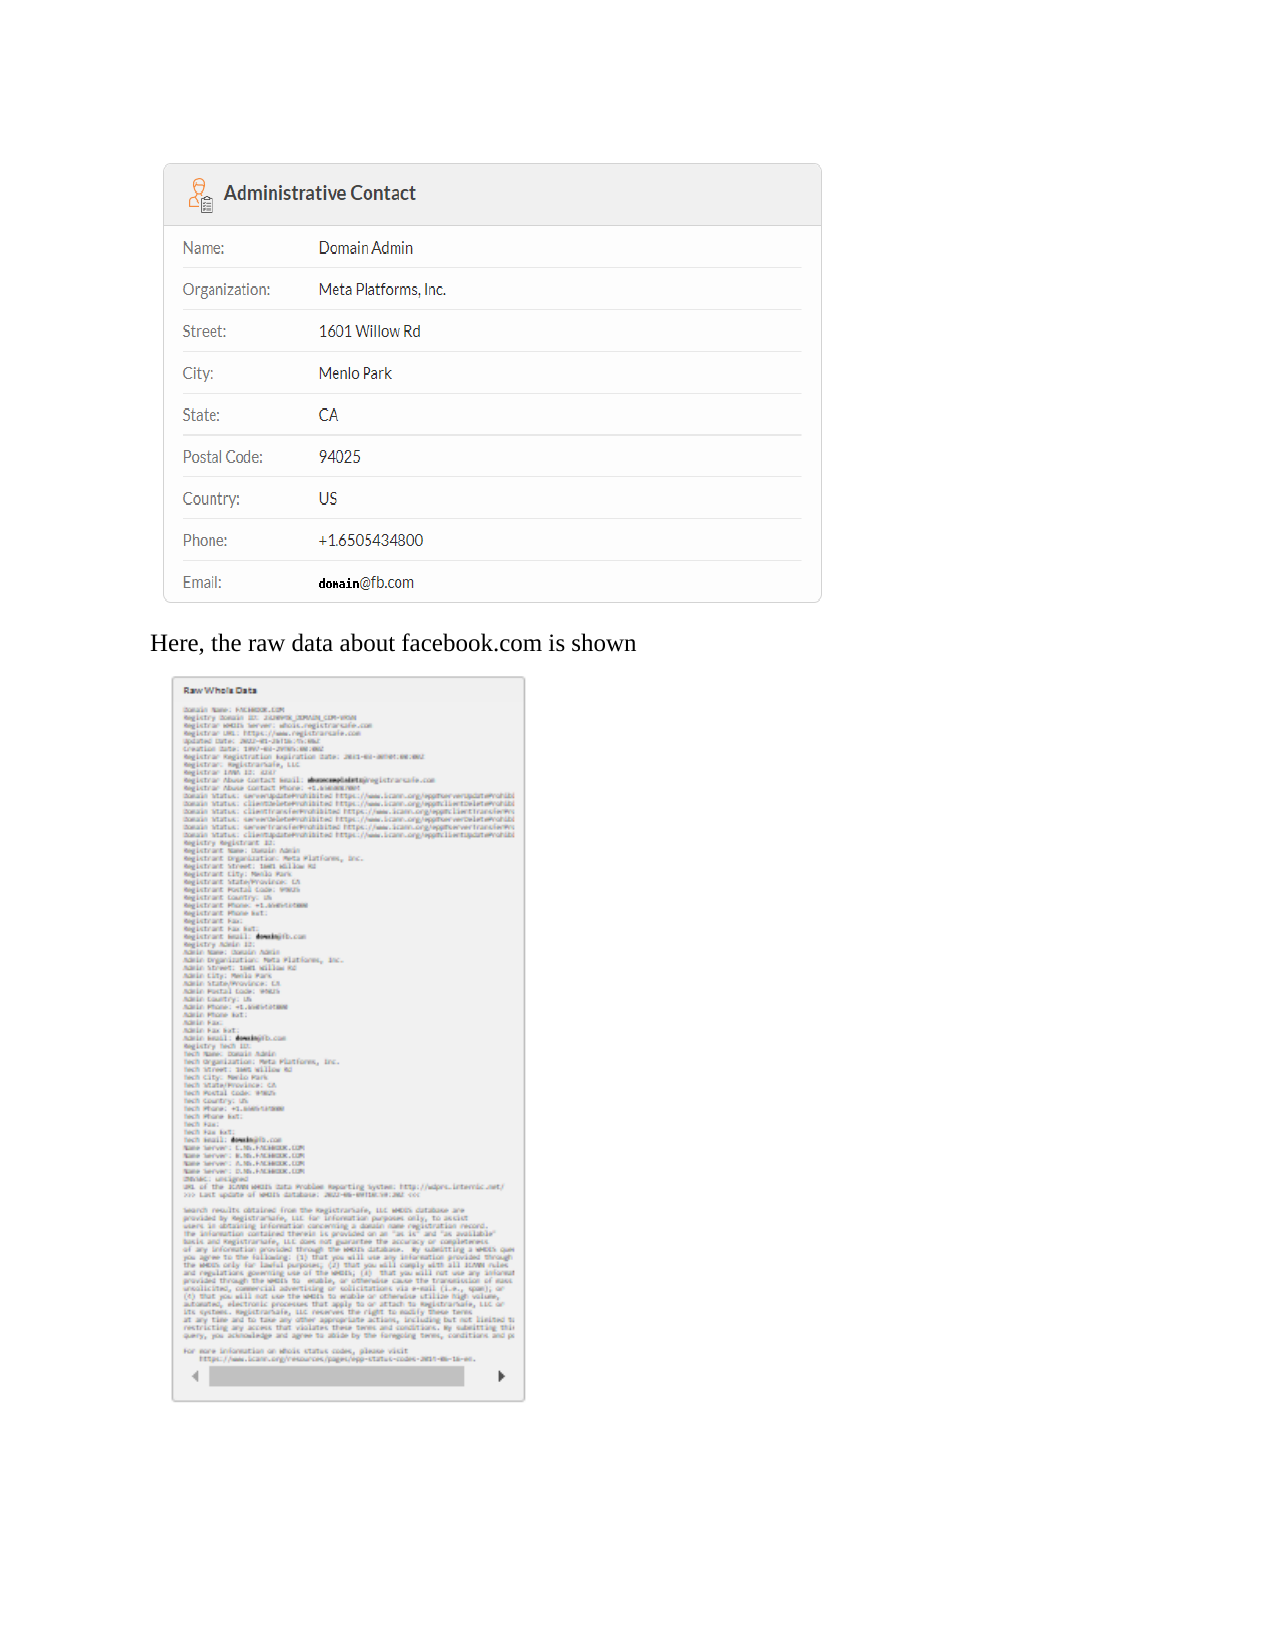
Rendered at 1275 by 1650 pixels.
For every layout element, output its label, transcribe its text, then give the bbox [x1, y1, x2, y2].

text Here, the raw data about facebook.com is shown [150, 628, 1125, 657]
picture [150, 150, 833, 609]
picture [150, 675, 549, 1407]
